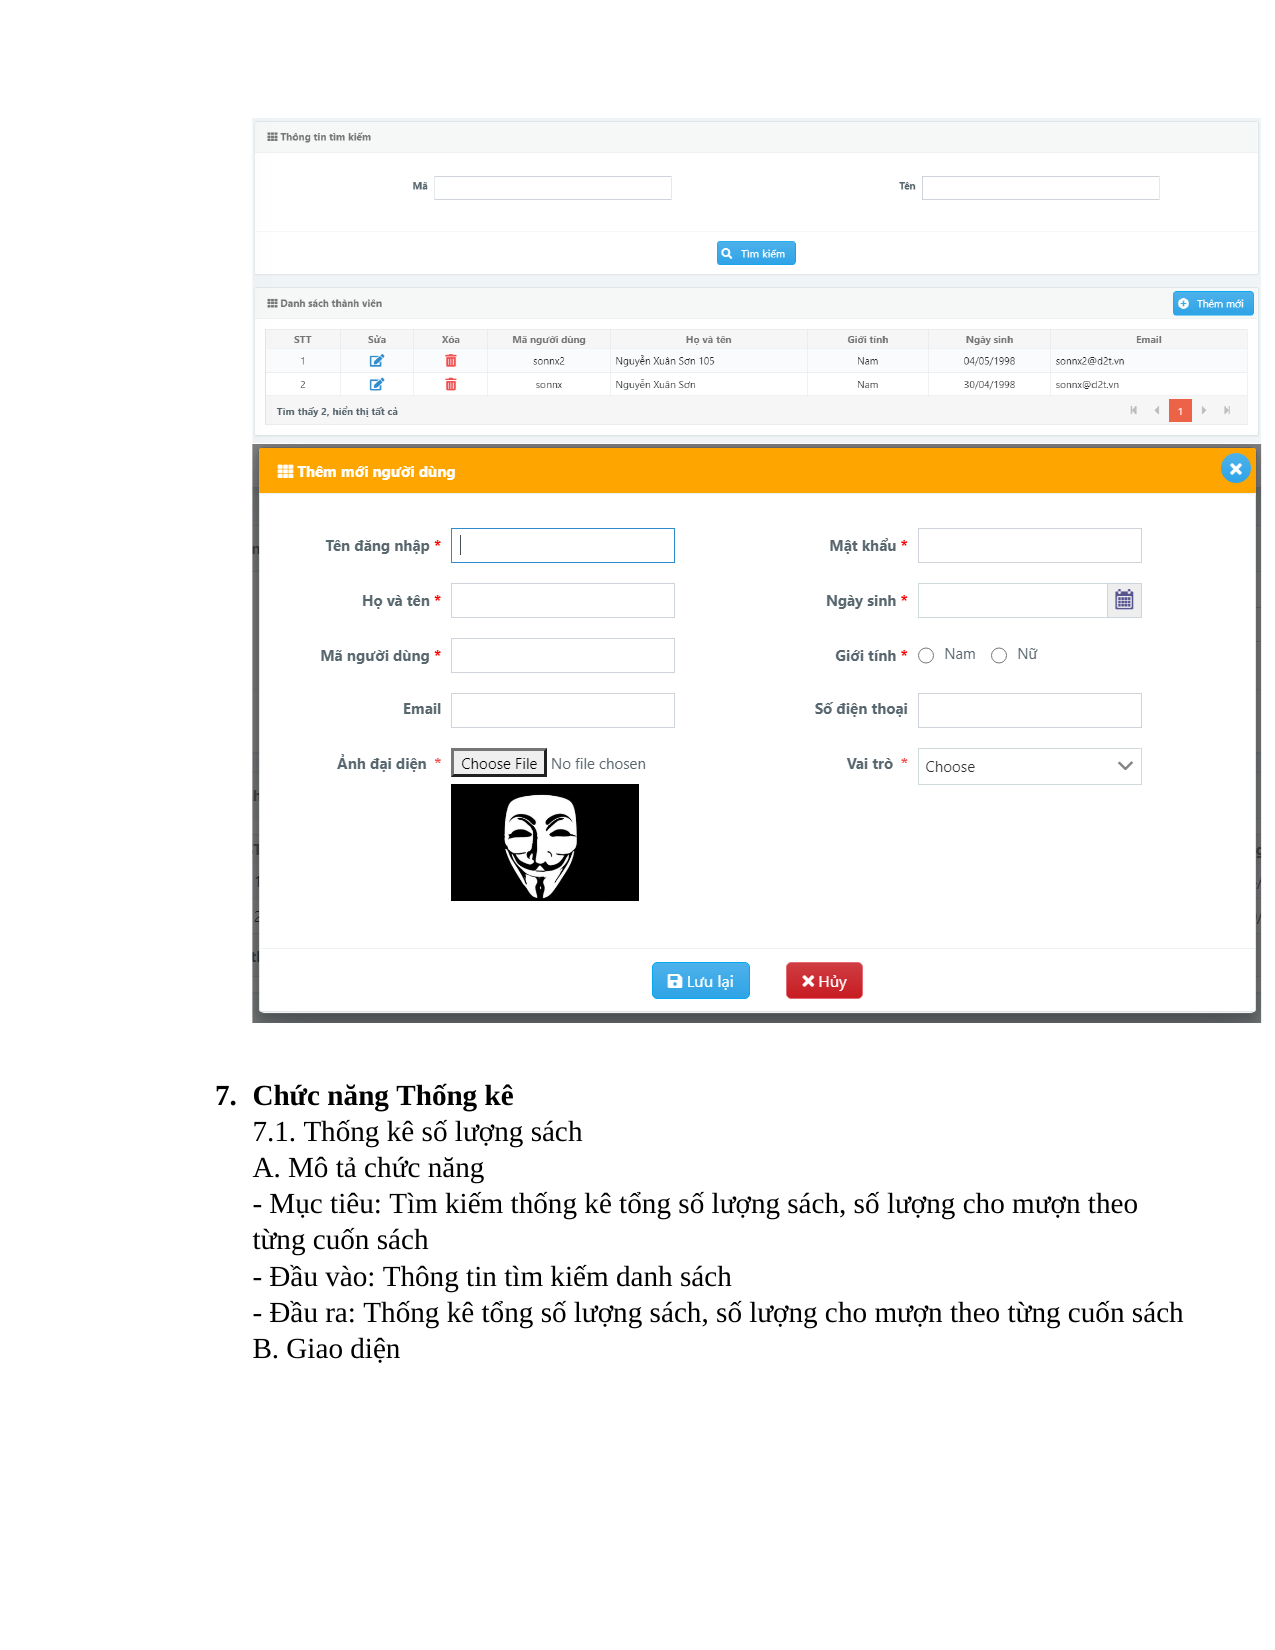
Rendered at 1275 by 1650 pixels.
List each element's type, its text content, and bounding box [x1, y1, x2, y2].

picture [252, 444, 1262, 1023]
subtitle Chức năng Thống kê [215, 1078, 1186, 1111]
list 7.1. Thống kê số lượng sách [252, 1114, 1186, 1148]
list B. Giao diện [252, 1331, 1186, 1364]
list - Đầu vào: Thông tin tìm kiếm danh sách [252, 1259, 1186, 1292]
list A. Mô tả chức năng [252, 1150, 1186, 1184]
list - Mục tiêu: Tìm kiếm thống kê tổng số lượng sách, số lượng cho mượn theo từng cuốn sách [252, 1186, 1186, 1256]
list - Đầu ra: Thống kê tổng số lượng sách, số lượng cho mượn theo từng cuốn sách [252, 1295, 1186, 1328]
picture [252, 118, 1262, 443]
